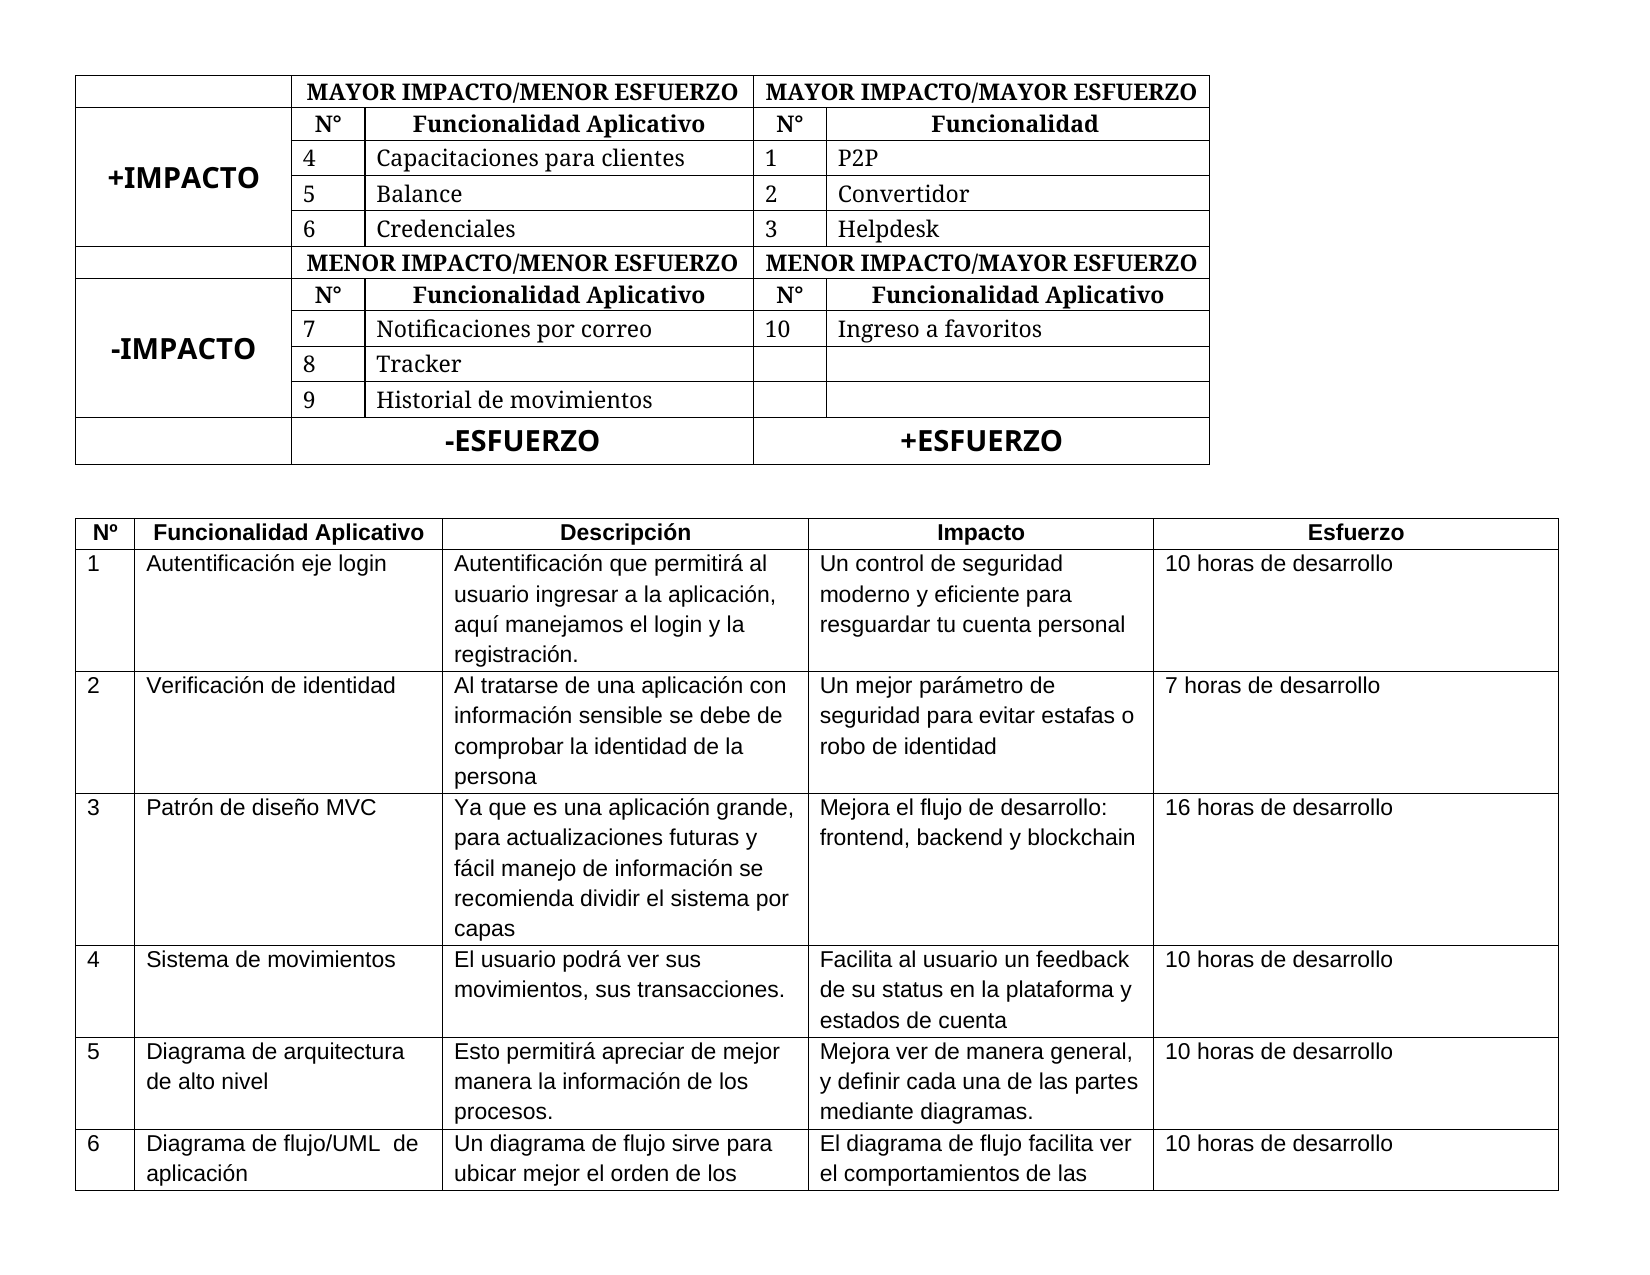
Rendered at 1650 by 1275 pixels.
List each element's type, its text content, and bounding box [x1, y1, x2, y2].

table_cell MENOR IMPACTO/MAYOR ESFUERZO [754, 247, 1209, 278]
table_cell 2 [754, 176, 826, 210]
table_cell 8 [292, 347, 364, 381]
table_cell Notificaciones por correo [366, 311, 753, 346]
table_cell 7 horas de desarrollo [1154, 672, 1558, 793]
table_cell Convertidor [827, 176, 1209, 210]
table_cell 9 [292, 382, 364, 417]
table_cell Balance [366, 176, 753, 210]
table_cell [809, 1130, 1153, 1190]
table_cell 10 horas de desarrollo [1154, 1038, 1558, 1128]
table_cell Credenciales [366, 211, 753, 246]
table_cell -ESFUERZO [292, 418, 753, 463]
table_cell 1 [76, 550, 134, 671]
table_cell Funcionalidad Aplicativo [366, 279, 753, 310]
table_cell MENOR IMPACTO/MENOR ESFUERZO [292, 247, 753, 278]
table_cell Funcionalidad Aplicativo [366, 108, 753, 139]
table_cell [827, 347, 1209, 381]
table_cell Al tratarse de una aplicación con información sensible se debe de comprobar la identidad de la persona [443, 672, 808, 793]
table_cell 6 [292, 211, 364, 246]
table_cell N° [292, 279, 364, 310]
table_cell Diagrama de arquitectura de alto nivel [135, 1038, 442, 1128]
table_cell 4 [76, 946, 134, 1037]
table_cell N° [292, 108, 364, 139]
table_cell 3 [754, 211, 826, 246]
table_cell Helpdesk [827, 211, 1209, 246]
table_cell Esto permitirá apreciar de mejor manera la información de los procesos. [443, 1038, 808, 1128]
table_cell 10 horas de desarrollo [1154, 946, 1558, 1037]
table_cell P2P [827, 141, 1209, 175]
table_cell 5 [76, 1038, 134, 1128]
table_cell Mejora el flujo de desarrollo: frontend, backend y blockchain [809, 794, 1153, 945]
table_cell [827, 382, 1209, 417]
table_header MAYOR IMPACTO/MENOR ESFUERZO [292, 76, 753, 107]
table_header [76, 76, 291, 107]
table_cell [754, 347, 826, 381]
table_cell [1154, 1130, 1558, 1190]
table_cell [754, 382, 826, 417]
table_cell 7 [292, 311, 364, 346]
table_cell Autentificación que permitirá al usuario ingresar a la aplicación, aquí manejamos el login y la registración. [443, 550, 808, 671]
table_cell N° [754, 279, 826, 310]
table_cell Un control de seguridad moderno y eficiente para resguardar tu cuenta personal [809, 550, 1153, 671]
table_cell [135, 1130, 442, 1190]
table_cell -IMPACTO [76, 279, 291, 417]
table_cell Capacitaciones para clientes [366, 141, 753, 175]
table_cell Funcionalidad [827, 108, 1209, 139]
table_cell +ESFUERZO [754, 418, 1209, 463]
table_cell 1 [754, 141, 826, 175]
table_cell Ya que es una aplicación grande, para actualizaciones futuras y fácil manejo de información se recomienda dividir el sistema por capas [443, 794, 808, 945]
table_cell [443, 1130, 808, 1190]
table_header Descripción [443, 519, 808, 549]
table_cell [76, 247, 291, 278]
table_cell Ingreso a favoritos [827, 311, 1209, 346]
table_cell 16 horas de desarrollo [1154, 794, 1558, 945]
table_cell +IMPACTO [76, 108, 291, 246]
table_header Impacto [809, 519, 1153, 549]
table_header Nº [76, 519, 134, 549]
table_cell 6 [76, 1130, 134, 1190]
table_cell 4 [292, 141, 364, 175]
table_cell Facilita al usuario un feedback de su status en la plataforma y estados de cuenta [809, 946, 1153, 1037]
table_cell El usuario podrá ver sus movimientos, sus transacciones. [443, 946, 808, 1037]
table_header Funcionalidad Aplicativo [135, 519, 442, 549]
table_header MAYOR IMPACTO/MAYOR ESFUERZO [754, 76, 1209, 107]
table_cell N° [754, 108, 826, 139]
table_cell 10 [754, 311, 826, 346]
table_cell Funcionalidad Aplicativo [827, 279, 1209, 310]
table_cell Verificación de identidad [135, 672, 442, 793]
table_cell [76, 418, 291, 463]
table_cell Autentificación eje login [135, 550, 442, 671]
table_cell 10 horas de desarrollo [1154, 550, 1558, 671]
table_cell Sistema de movimientos [135, 946, 442, 1037]
table_cell 5 [292, 176, 364, 210]
table_cell Patrón de diseño MVC [135, 794, 442, 945]
table_cell 3 [76, 794, 134, 945]
table_cell Historial de movimientos [366, 382, 753, 417]
table_cell 2 [76, 672, 134, 793]
table_header Esfuerzo [1154, 519, 1558, 549]
table_cell Tracker [366, 347, 753, 381]
table_cell Mejora ver de manera general, y definir cada una de las partes mediante diagramas. [809, 1038, 1153, 1128]
table_cell Un mejor parámetro de seguridad para evitar estafas o robo de identidad [809, 672, 1153, 793]
